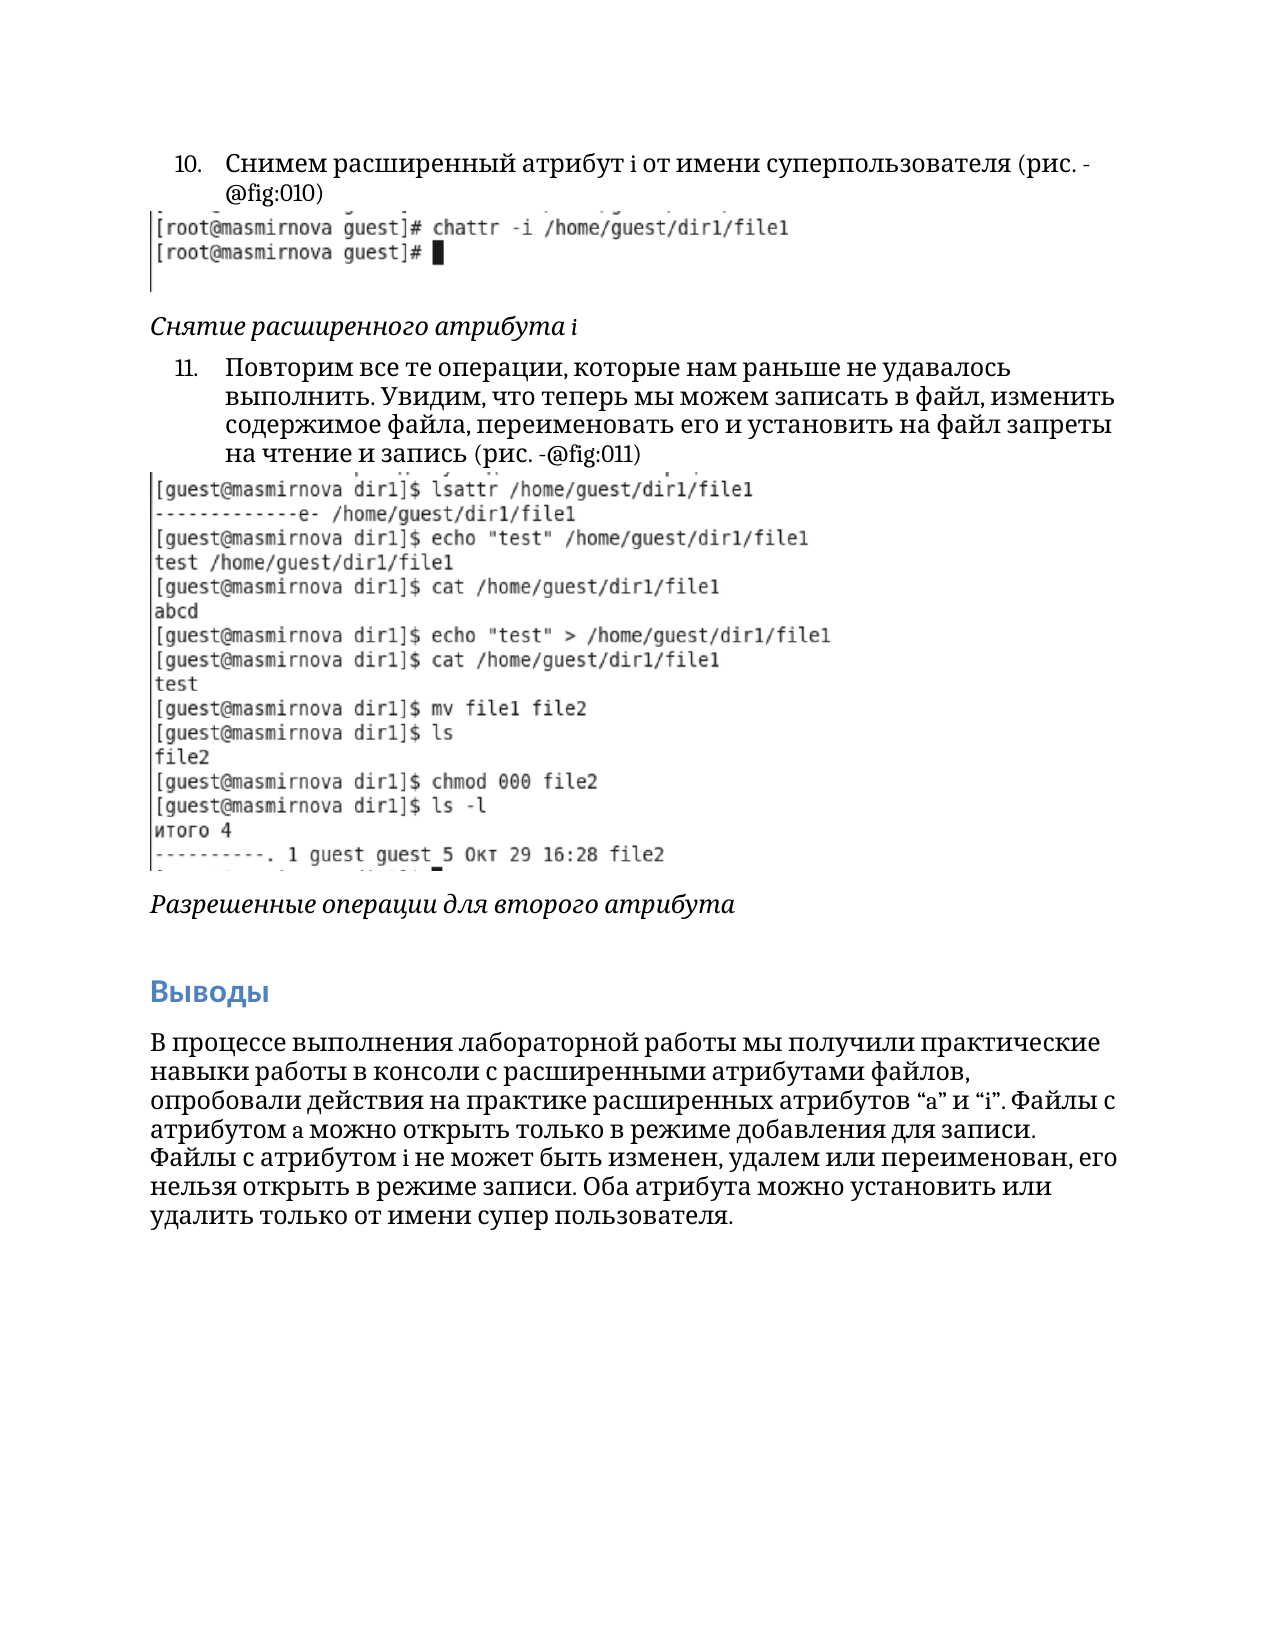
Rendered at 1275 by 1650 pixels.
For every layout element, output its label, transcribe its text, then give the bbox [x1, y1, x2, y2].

text Разрешенные операции для второго атрибута [150, 891, 1125, 920]
picture [150, 472, 1025, 871]
subtitle Выводы [150, 970, 1125, 1011]
list Снимем расширенный атрибут i от имени суперпользователя (рис. -@fig:010) [175, 150, 1125, 207]
text Снятие расширенного атрибута i [150, 312, 1125, 341]
picture [150, 211, 1025, 292]
text В процессе выполнения лабораторной работы мы получили практические навыки работы в консоли с расширенными атрибутами файлов, опробовали действия на практике расширенных атрибутов “a” и “i”. Файлы с атрибутом a можно открыть только в режиме добавления для записи. Файлы с атрибутом i не может быть изменен, удалем или переименован, его нельзя открыть в режиме записи. Оба атрибута можно установить или удалить только от имени супер пользователя. [150, 1029, 1125, 1231]
list Повторим все те операции, которые нам раньше не удавалось выполнить. Увидим, что теперь мы можем записать в файл, изменить содержимое файла, переименовать его и установить на файл запреты на чтение и запись (рис. -@fig:011) [175, 354, 1125, 469]
